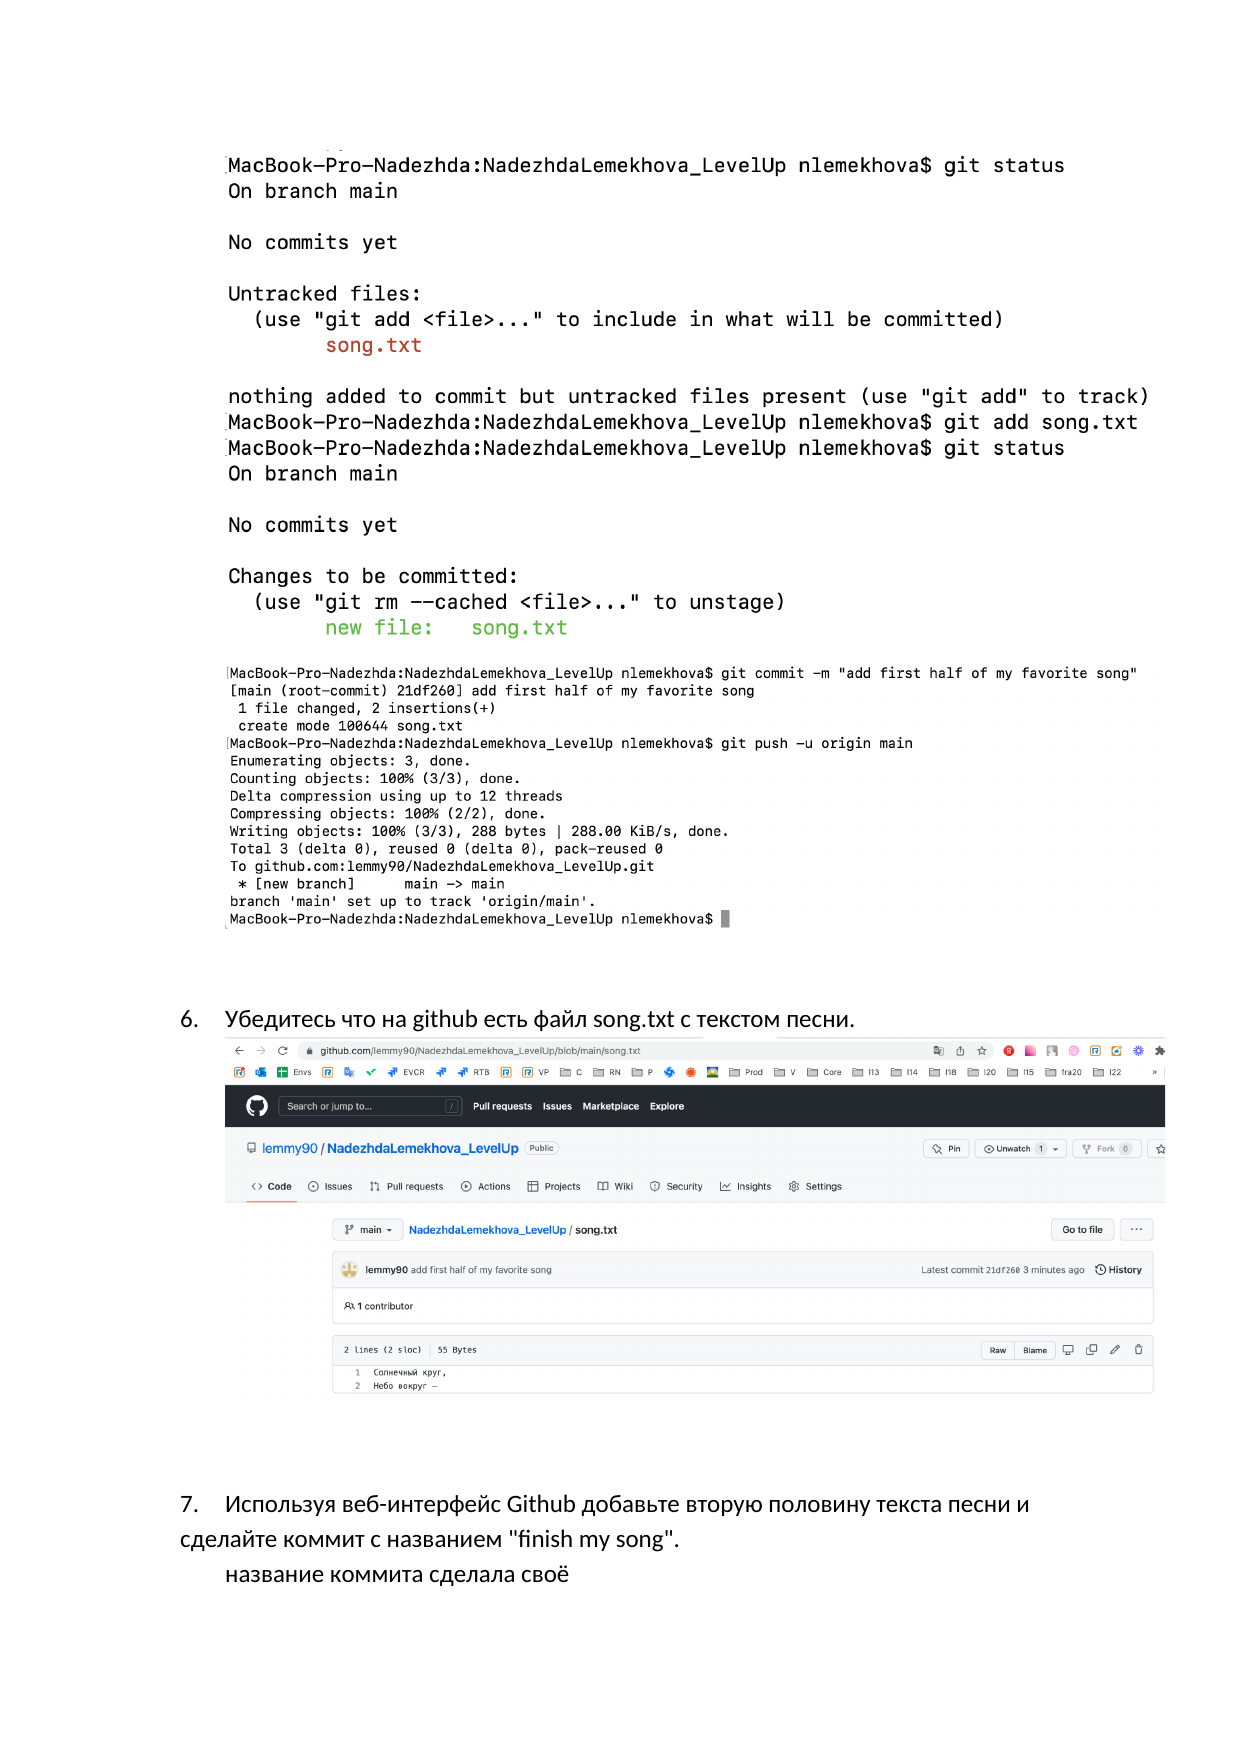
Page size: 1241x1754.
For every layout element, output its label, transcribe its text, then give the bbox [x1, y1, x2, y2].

picture [225, 660, 1166, 929]
picture [225, 150, 1166, 657]
picture [225, 1037, 1166, 1415]
text название коммита сделала своё [225, 1559, 1090, 1589]
list Используя веб-интерфейс Github добавьте вторую половину текста песни и сделайте коммит с названием "finish my song". [180, 1489, 1090, 1554]
list Убедитесь что на github есть файл song.txt с текстом песни. [180, 1003, 1090, 1033]
